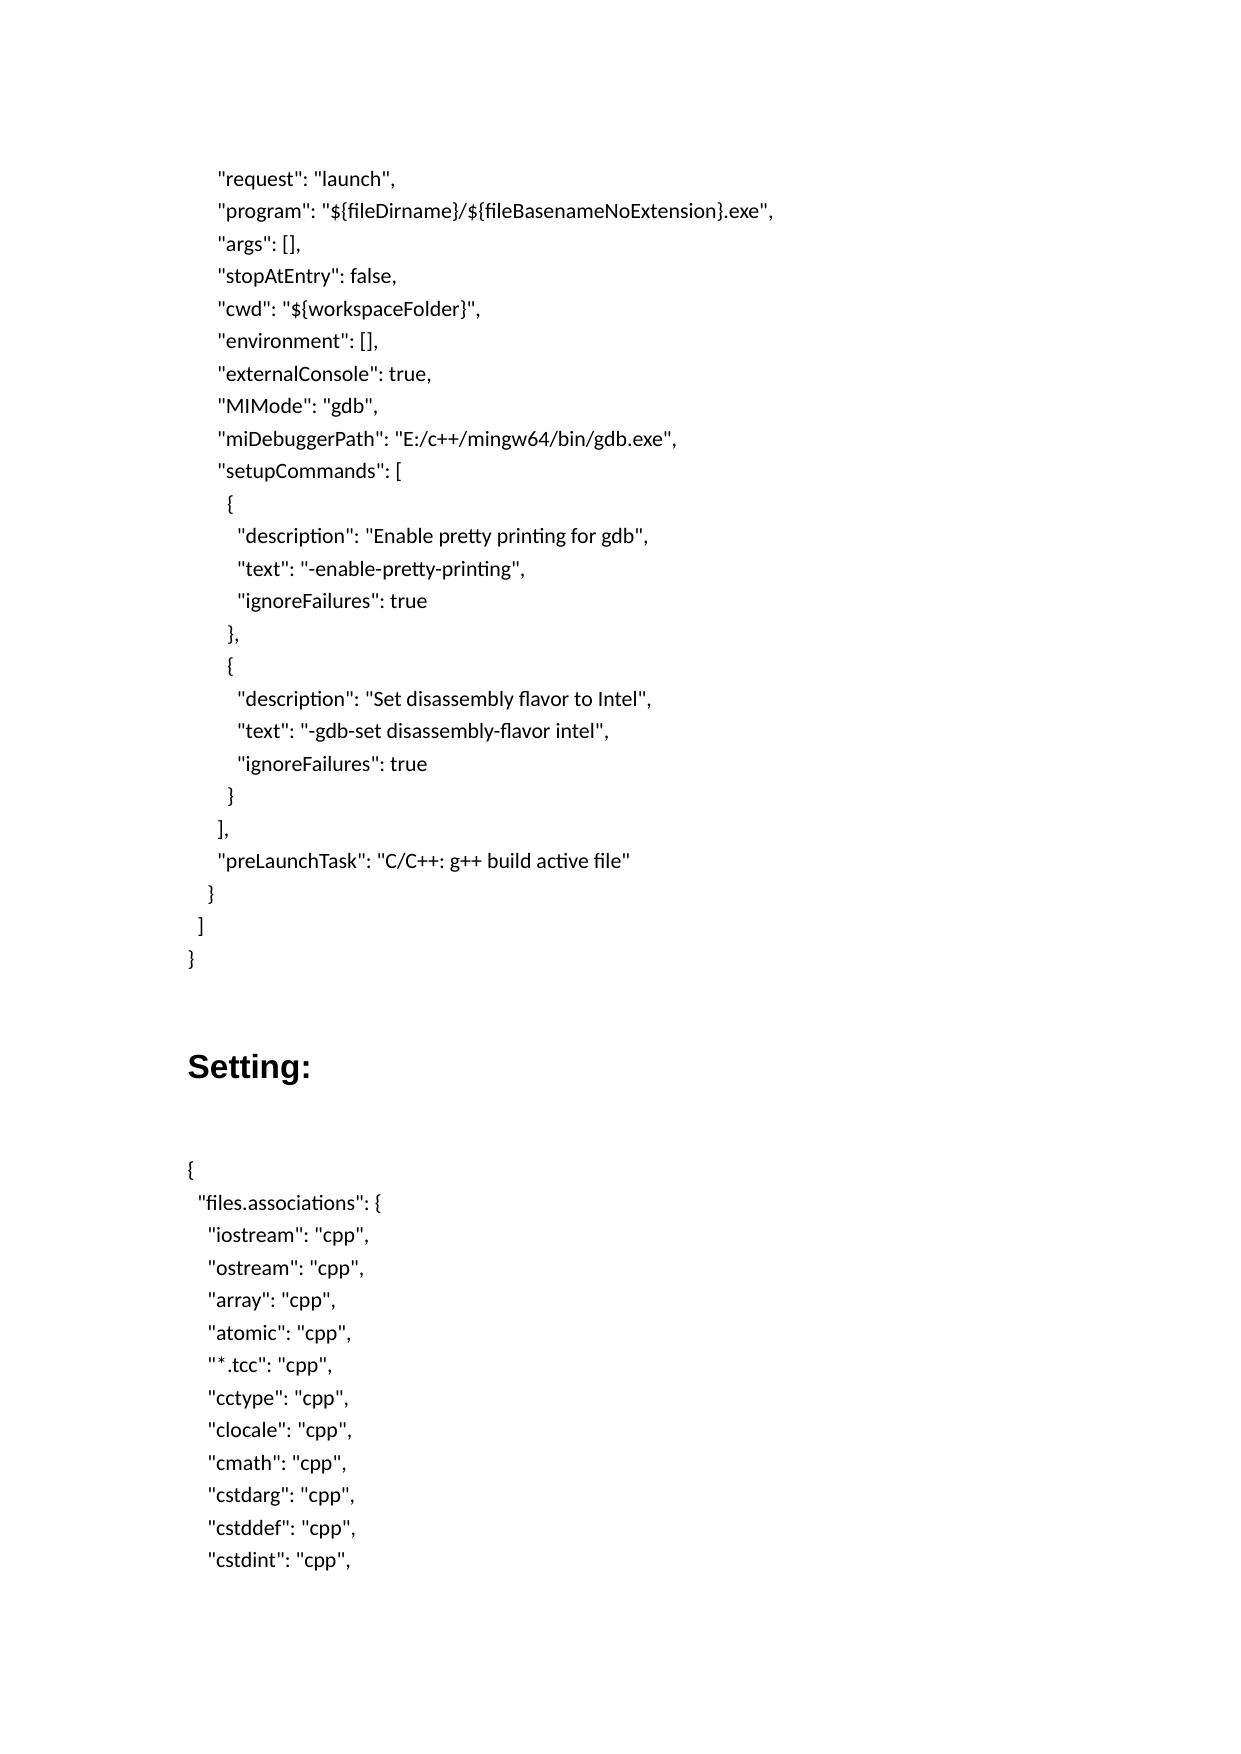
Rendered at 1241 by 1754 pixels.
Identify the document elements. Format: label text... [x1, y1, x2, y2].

text "externalConsole": true, [187, 357, 1053, 389]
text "preLaunchTask": "C/C++: g++ build active file" [187, 844, 1053, 877]
text "cmath": "cpp", [187, 1446, 1053, 1479]
text "atomic": "cpp", [187, 1316, 1053, 1349]
text "ostream": "cpp", [187, 1251, 1053, 1284]
text "request": "launch", [187, 162, 1053, 194]
text } [187, 877, 1053, 909]
text "text": "-enable-pretty-printing", [187, 552, 1053, 584]
text "cstdarg": "cpp", [187, 1479, 1053, 1511]
subtitle Setting: [187, 1034, 1053, 1099]
text "cstdint": "cpp", [187, 1544, 1053, 1576]
text { [187, 649, 1053, 682]
text "text": "-gdb-set disassembly-flavor intel", [187, 714, 1053, 747]
text } [187, 779, 1053, 812]
text "array": "cpp", [187, 1284, 1053, 1316]
text "description": "Set disassembly flavor to Intel", [187, 682, 1053, 714]
text ] [187, 909, 1053, 942]
text "MIMode": "gdb", [187, 389, 1053, 422]
text "stopAtEntry": false, [187, 259, 1053, 292]
text { [187, 1154, 1053, 1186]
text } [187, 942, 1053, 974]
text "cctype": "cpp", [187, 1381, 1053, 1414]
text "cwd": "${workspaceFolder}", [187, 292, 1053, 324]
text "miDebuggerPath": "E:/c++/mingw64/bin/gdb.exe", [187, 422, 1053, 454]
text "args": [], [187, 227, 1053, 259]
text "files.associations": { [187, 1186, 1053, 1219]
text "description": "Enable pretty printing for gdb", [187, 519, 1053, 552]
text }, [187, 617, 1053, 649]
text "cstddef": "cpp", [187, 1511, 1053, 1544]
text "ignoreFailures": true [187, 747, 1053, 779]
text "iostream": "cpp", [187, 1219, 1053, 1251]
text ], [187, 812, 1053, 844]
text { [187, 487, 1053, 519]
text "program": "${fileDirname}/${fileBasenameNoExtension}.exe", [187, 194, 1053, 227]
text "*.tcc": "cpp", [187, 1349, 1053, 1381]
text "clocale": "cpp", [187, 1414, 1053, 1446]
text "environment": [], [187, 324, 1053, 357]
text "setupCommands": [ [187, 454, 1053, 487]
text "ignoreFailures": true [187, 584, 1053, 617]
